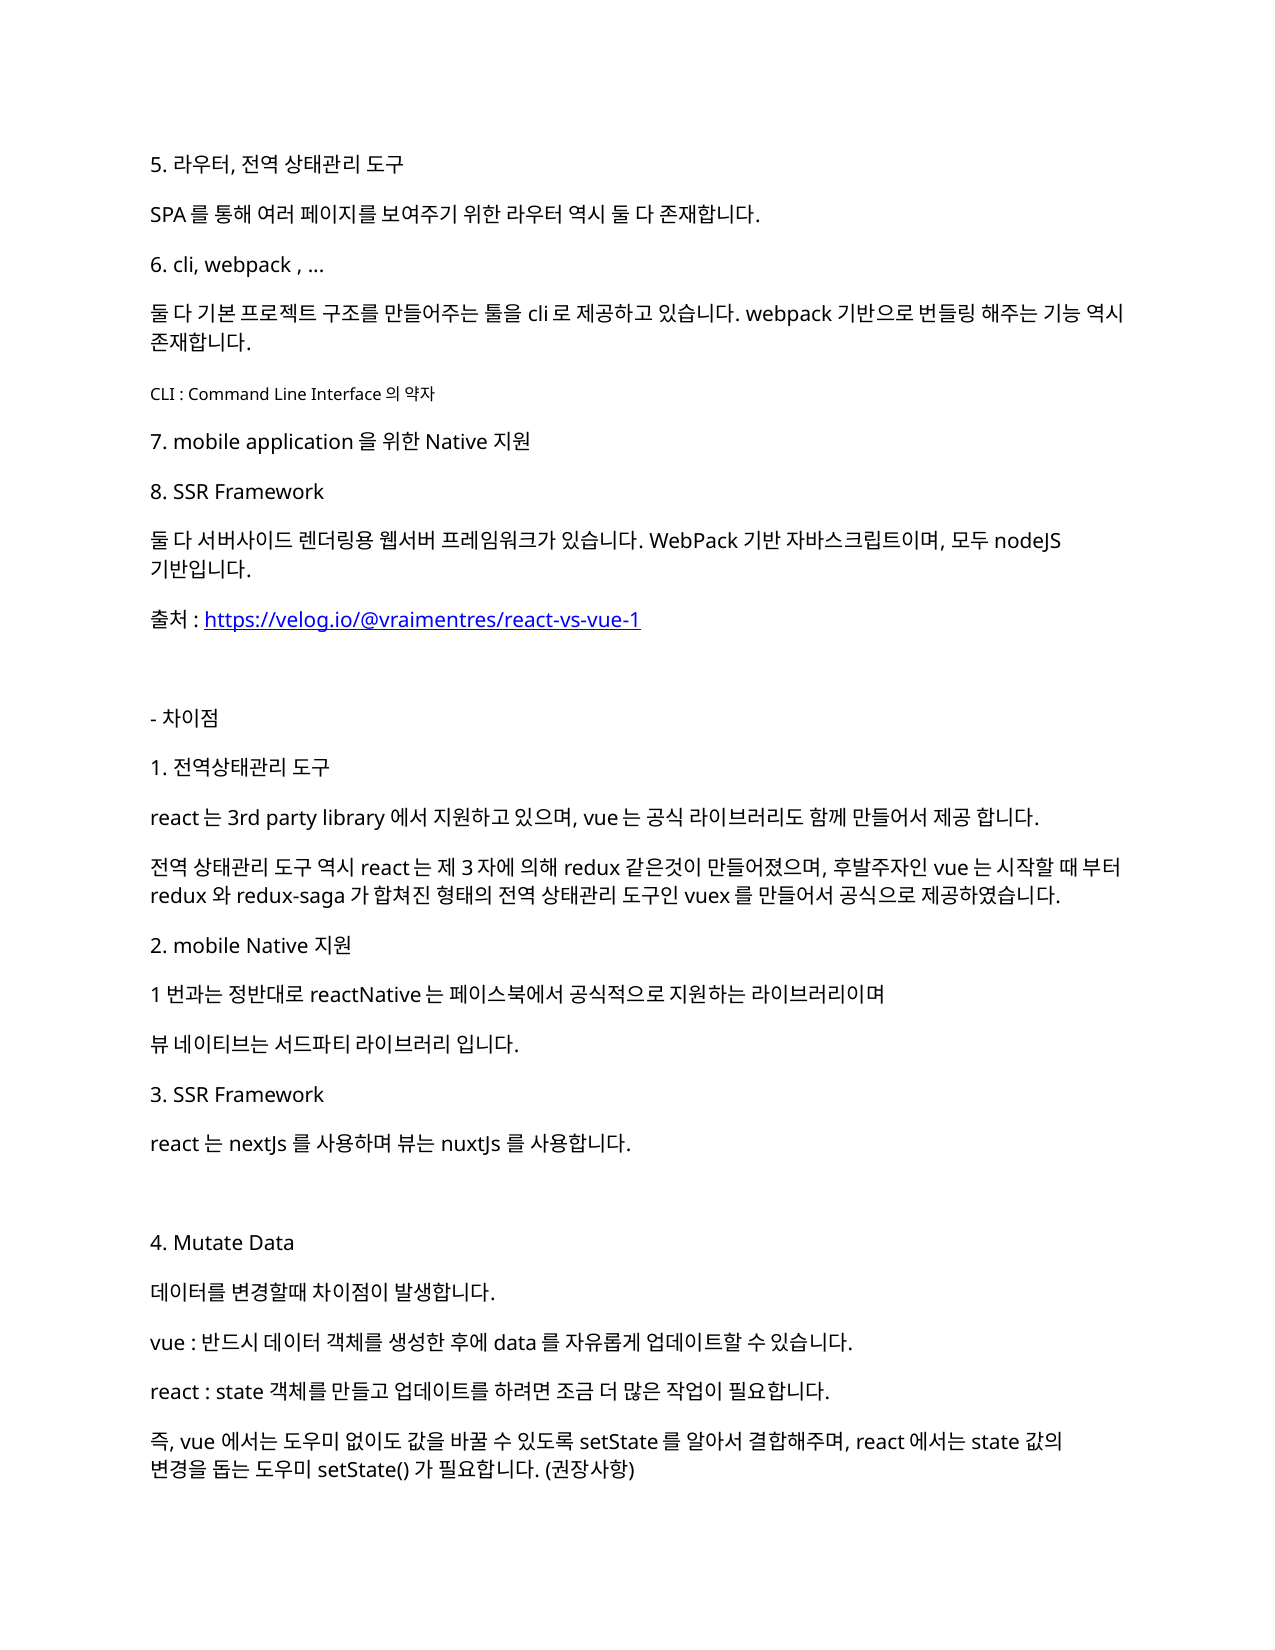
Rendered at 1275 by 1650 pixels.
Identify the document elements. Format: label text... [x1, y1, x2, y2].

text 2. mobile Native 지원 [150, 930, 1125, 959]
text SPA를 통해 여러 페이지를 보여주기 위한 라우터 역시 둘 다 존재합니다. [150, 199, 1125, 228]
text 즉, vue 에서는 도우미 없이도 값을 바꿀 수 있도록 setState를 알아서 결합해주며, react에서는 state 값의 변경을 돕는 도우미 setState() 가 필요합니다. (권장사항) [150, 1426, 1125, 1484]
text - 차이점 [150, 703, 1125, 732]
text react는 3rd party library 에서 지원하고 있으며, vue는 공식 라이브러리도 함께 만들어서 제공 합니다. [150, 802, 1125, 831]
text 1. 전역상태관리 도구 [150, 753, 1125, 782]
text 출처 : https://velog.io/@vraimentres/react-vs-vue-1 [150, 604, 1125, 633]
text CLI : Command Line Interface의 약자 [150, 377, 1125, 406]
text 8. SSR Framework [150, 476, 1125, 505]
text 둘 다 기본 프로젝트 구조를 만들어주는 툴을 cli로 제공하고 있습니다. webpack 기반으로 번들링 해주는 기능 역시 존재합니다. [150, 299, 1125, 356]
text 3. SSR Framework [150, 1079, 1125, 1108]
text vue : 반드시 데이터 객체를 생성한 후에 data를 자유롭게 업데이트할 수 있습니다. [150, 1327, 1125, 1356]
text 7. mobile application을 위한 Native 지원 [150, 427, 1125, 455]
text 1번과는 정반대로 reactNative는 페이스북에서 공식적으로 지원하는 라이브러리이며 [150, 980, 1125, 1009]
text 데이터를 변경할때 차이점이 발생합니다. [150, 1277, 1125, 1306]
text 둘 다 서버사이드 렌더링용 웹서버 프레임워크가 있습니다. WebPack 기반 자바스크립트이며, 모두 nodeJS 기반입니다. [150, 526, 1125, 583]
text 뷰 네이티브는 서드파티 라이브러리 입니다. [150, 1029, 1125, 1058]
text 4. Mutate Data [150, 1228, 1125, 1257]
text react 는 nextJs 를 사용하며 뷰는 nuxtJs 를 사용합니다. [150, 1129, 1125, 1157]
text react : state 객체를 만들고 업데이트를 하려면 조금 더 많은 작업이 필요합니다. [150, 1377, 1125, 1405]
text 6. cli, webpack , ... [150, 249, 1125, 278]
text 전역 상태관리 도구 역시 react는 제 3자에 의해 redux 같은것이 만들어졌으며, 후발주자인 vue는 시작할 때 부터 redux 와 redux-saga가 합쳐진 형태의 전역 상태관리 도구인 vuex를 만들어서 공식으로 제공하였습니다. [150, 852, 1125, 909]
text 5. 라우터, 전역 상태관리 도구 [150, 150, 1125, 179]
